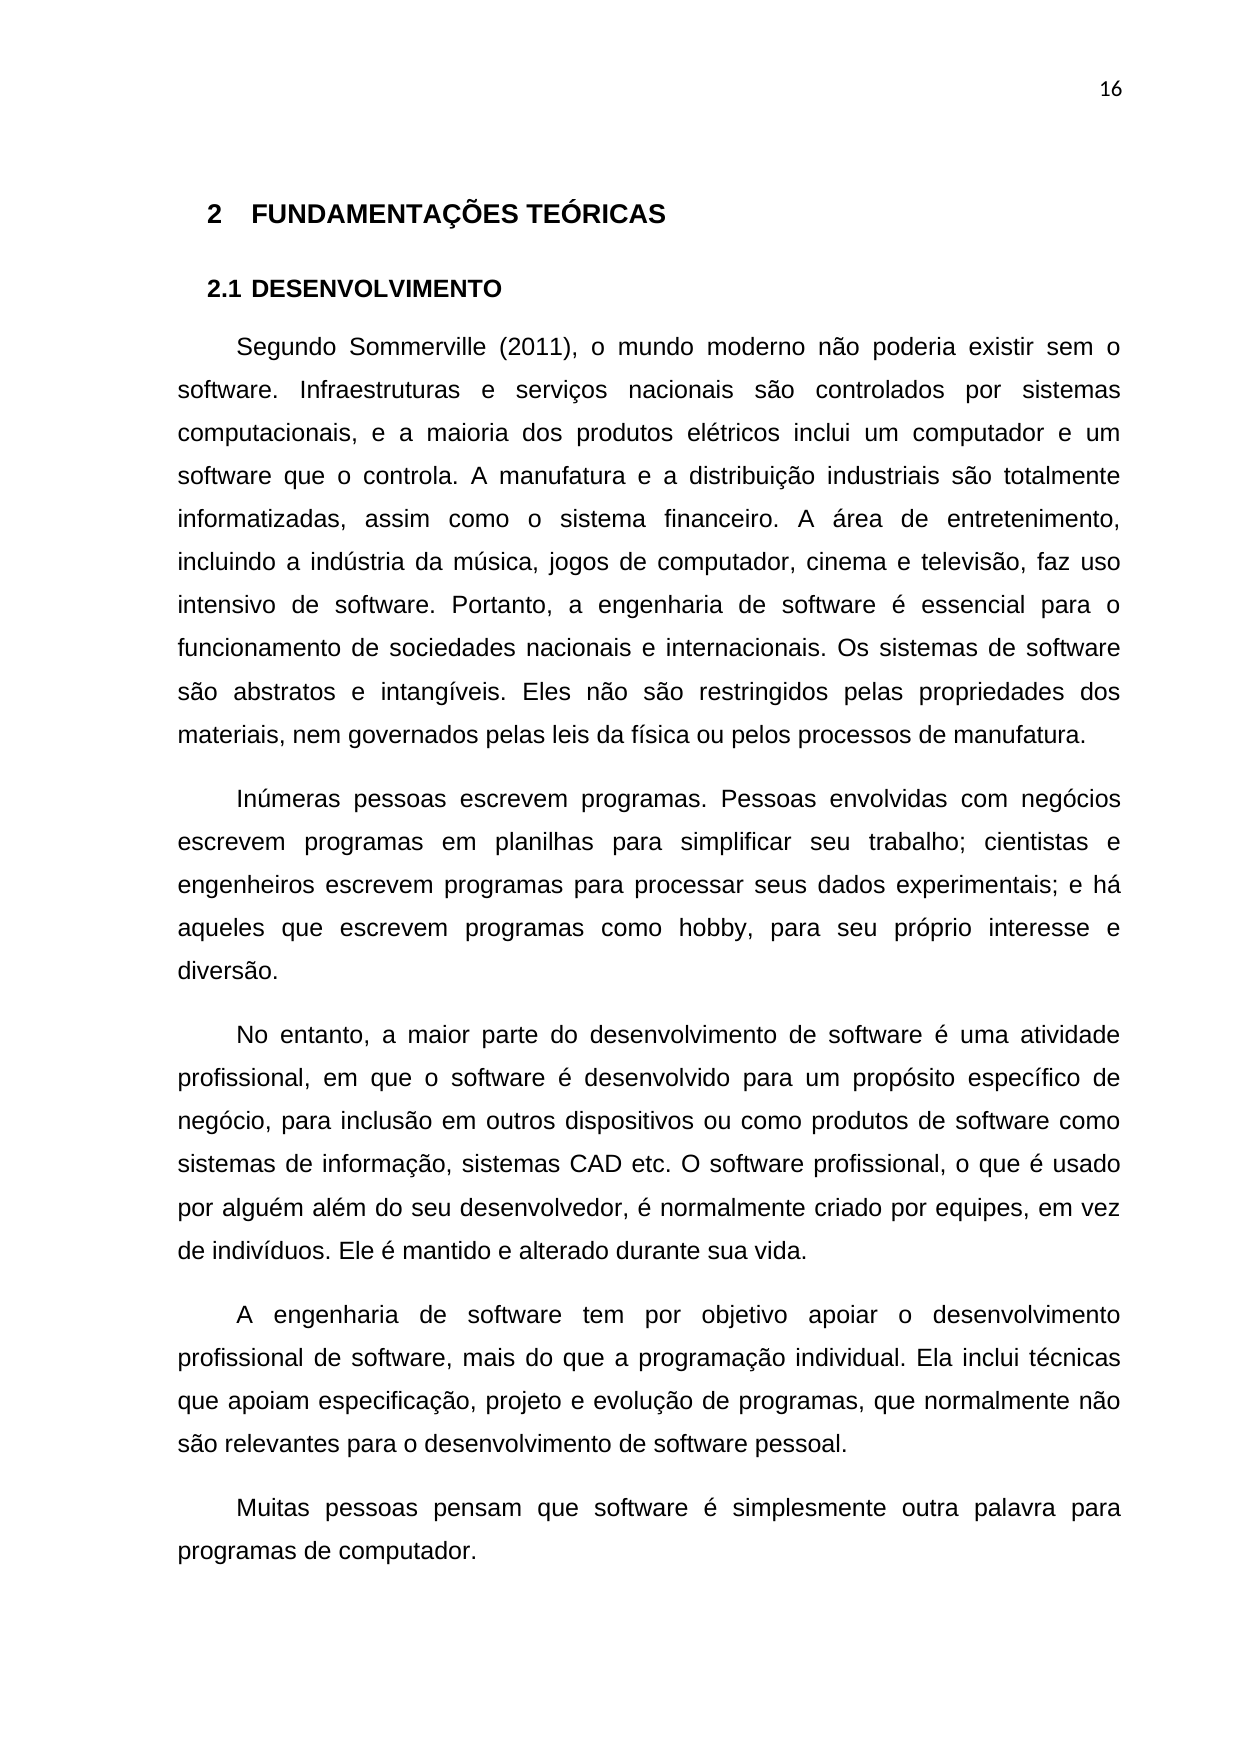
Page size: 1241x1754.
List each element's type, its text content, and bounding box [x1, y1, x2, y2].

list 2.1 DESENVOLVIMENTO [177, 274, 1122, 303]
text Muitas pessoas pensam que software é simplesmente outra palavra para programas de computador. [177, 1493, 1122, 1565]
text Inúmeras pessoas escrevem programas. Pessoas envolvidas com negócios escrevem programas em planilhas para simplificar seu trabalho; cientistas e engenheiros escrevem programas para processar seus dados experimentais; e há aqueles que escrevem programas como hobby, para seu próprio interesse e diversão. [177, 784, 1122, 985]
text A engenharia de software tem por objetivo apoiar o desenvolvimento profissional de software, mais do que a programação individual. Ela inclui técnicas que apoiam especificação, projeto e evolução de programas, que normalmente não são relevantes para o desenvolvimento de software pessoal. [177, 1300, 1122, 1458]
text No entanto, a maior parte do desenvolvimento de software é uma atividade profissional, em que o software é desenvolvido para um propósito específico de negócio, para inclusão em outros dispositivos ou como produtos de software como sistemas de informação, sistemas CAD etc. O software profissional, o que é usado por alguém além do seu desenvolvedor, é normalmente criado por equipes, em vez de indivíduos. Ele é mantido e alterado durante sua vida. [177, 1020, 1122, 1264]
subtitle FUNDAMENTAÇÕES TEÓRICAS [177, 198, 1122, 229]
list Segundo Sommerville (2011), o mundo moderno não poderia existir sem o software. Infraestruturas e serviços nacionais são controlados por sistemas computacionais, e a maioria dos produtos elétricos inclui um computador e um software que o controla. A manufatura e a distribuição industriais são totalmente informatizadas, assim como o sistema financeiro. A área de entretenimento, incluindo a indústria da música, jogos de computador, cinema e televisão, faz uso intensivo de software. Portanto, a engenharia de software é essencial para o funcionamento de sociedades nacionais e internacionais. Os sistemas de software são abstratos e intangíveis. Eles não são restringidos pelas propriedades dos materiais, nem governados pelas leis da física ou pelos processos de manufatura. [177, 332, 1122, 748]
